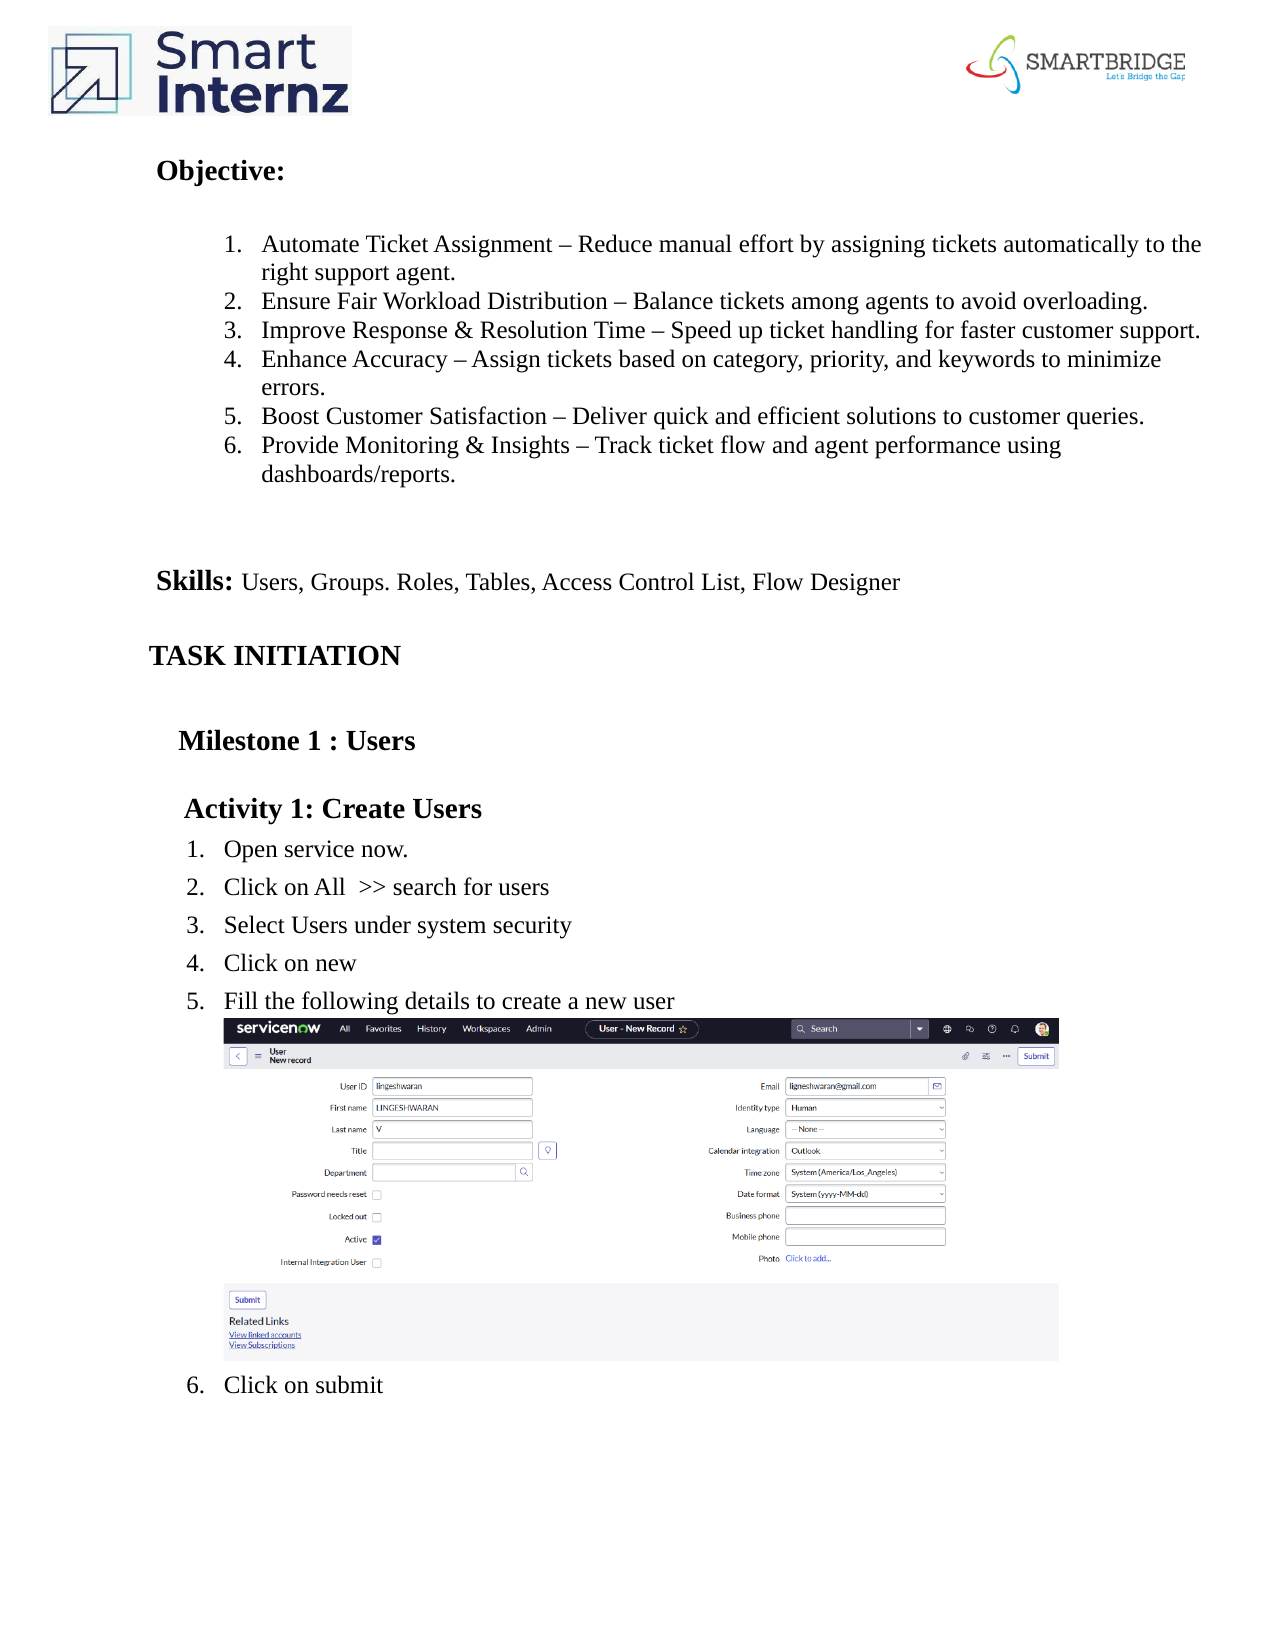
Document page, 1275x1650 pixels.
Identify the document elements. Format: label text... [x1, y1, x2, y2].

list Provide Monitoring & Insights – Track ticket flow and agent performance using dashboards/reports. [223, 430, 1225, 487]
picture [965, 34, 1185, 94]
text Objective: [148, 153, 1225, 187]
text Activity 1: Create Users [148, 791, 1225, 824]
list Open service now. [186, 834, 1225, 863]
list Click on submit [186, 1370, 1225, 1399]
text Skills: Users, Groups. Roles, Tables, Access Control List, Flow Designer [148, 563, 1225, 596]
picture [223, 1018, 1059, 1361]
list Click on new [186, 948, 1225, 977]
list Enhance Accuracy – Assign tickets based on category, priority, and keywords to minimize errors. [223, 344, 1225, 401]
list Automate Ticket Assignment – Reduce manual effort by assigning tickets automatically to the right support agent. [223, 229, 1225, 286]
list Ensure Fair Workload Distribution – Balance tickets among agents to avoid overloading. [223, 286, 1225, 315]
list Select Users under system security [186, 910, 1225, 939]
list Click on All >> search for users [186, 872, 1225, 901]
text Milestone 1 : Users [148, 723, 1225, 756]
list Improve Response & Resolution Time – Speed up ticket handling for faster customer support. [223, 315, 1225, 344]
text TASK INITIATION [148, 638, 1225, 672]
picture [48, 26, 352, 116]
list Boost Customer Satisfaction – Deliver quick and efficient solutions to customer queries. [223, 401, 1225, 430]
